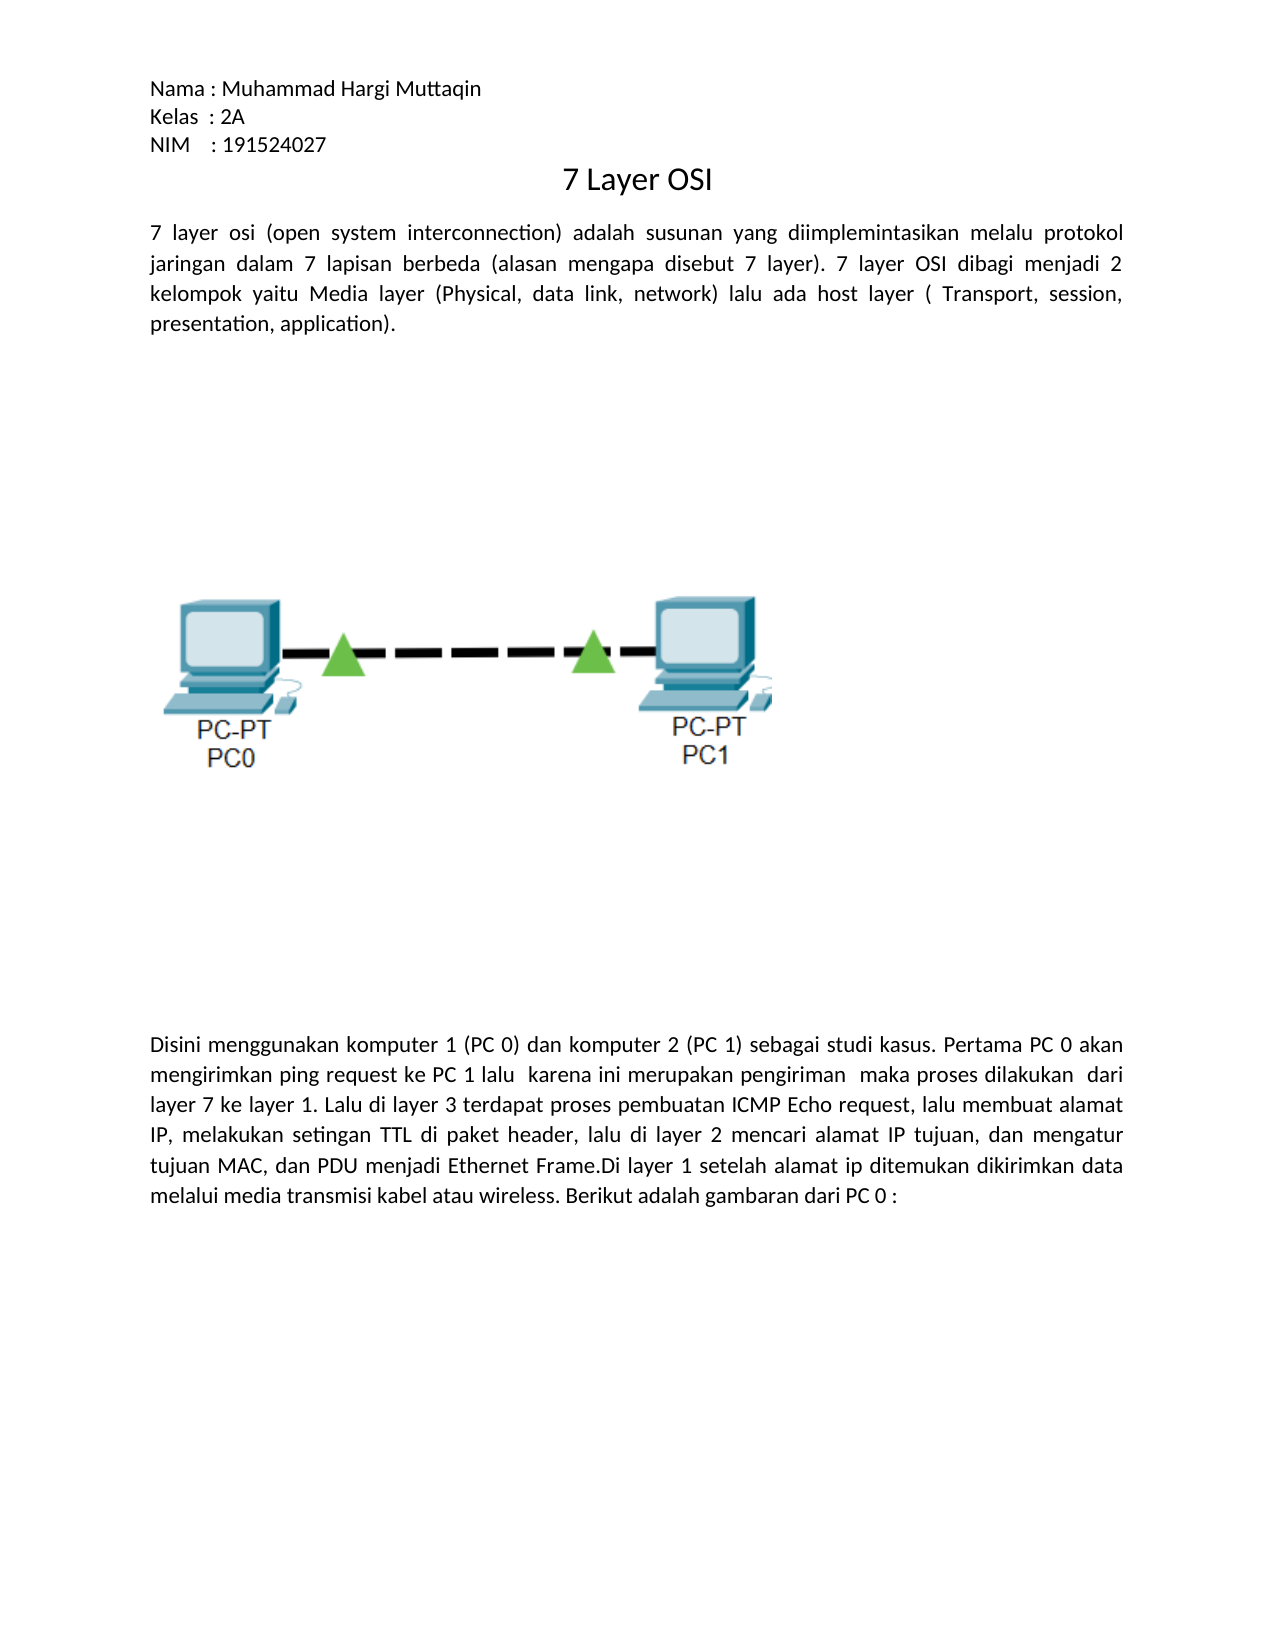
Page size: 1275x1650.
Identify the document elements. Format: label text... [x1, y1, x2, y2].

text 7 layer osi (open system interconnection) adalah susunan yang diimplemintasikan melalu protokol jaringan dalam 7 lapisan berbeda (alasan mengapa disebut 7 layer). 7 layer OSI dibagi menjadi 2 kelompok yaitu Media layer (Physical, data link, network) lalu ada host layer ( Transport, session, presentation, application). [150, 218, 1125, 337]
text 7 Layer OSI [150, 158, 1125, 198]
picture [150, 356, 772, 965]
text Disini menggunakan komputer 1 (PC 0) dan komputer 2 (PC 1) sebagai studi kasus. Pertama PC 0 akan mengirimkan ping request ke PC 1 lalu karena ini merupakan pengiriman maka proses dilakukan dari layer 7 ke layer 1. Lalu di layer 3 terdapat proses pembuatan ICMP Echo request, lalu membuat alamat IP, melakukan setingan TTL di paket header, lalu di layer 2 mencari alamat IP tujuan, dan mengatur tujuan MAC, dan PDU menjadi Ethernet Frame.Di layer 1 setelah alamat ip ditemukan dikirimkan data melalui media transmisi kabel atau wireless. Berikut adalah gambaran dari PC 0 : [150, 1030, 1125, 1209]
